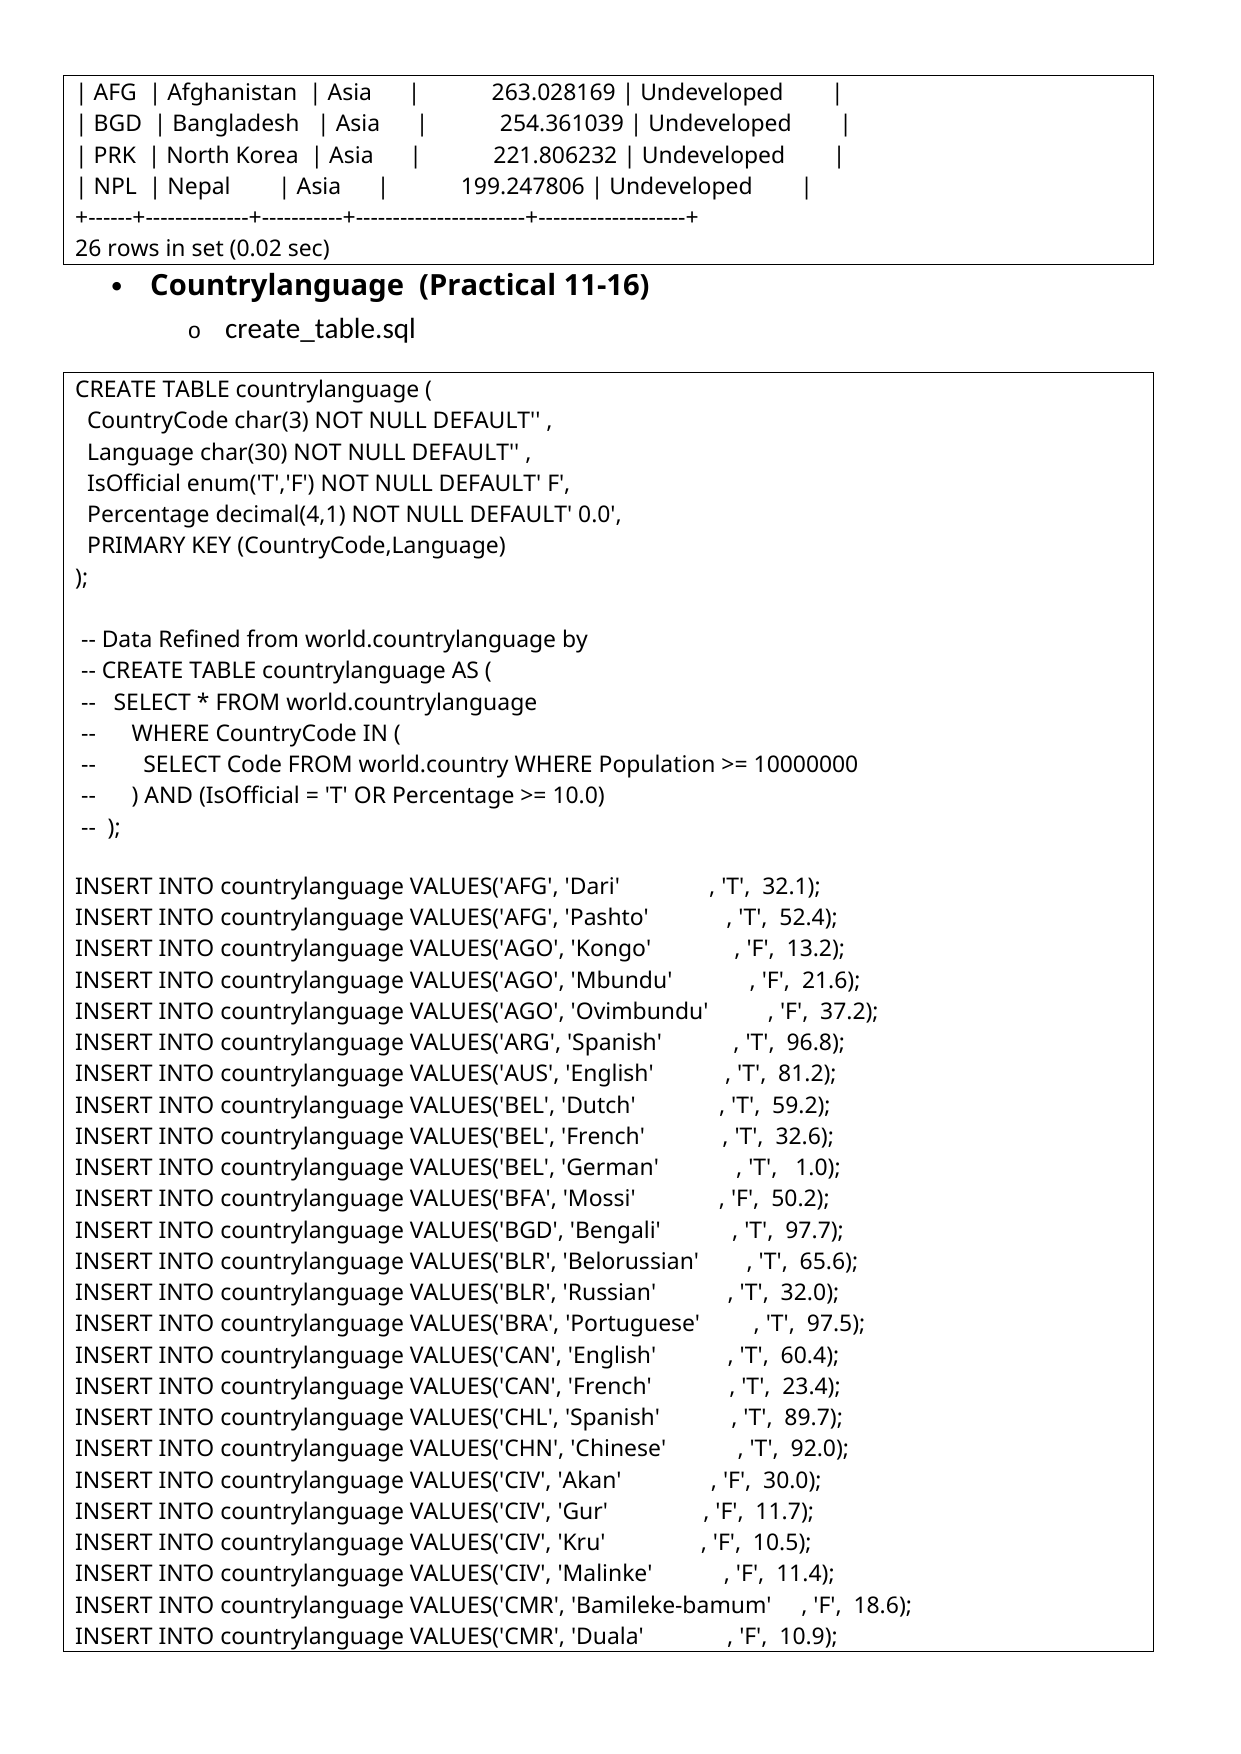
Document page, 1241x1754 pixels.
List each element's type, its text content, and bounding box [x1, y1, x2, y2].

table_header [64, 373, 1153, 1651]
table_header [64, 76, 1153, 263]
list Countrylanguage (Practical 11-16) [112, 264, 1165, 304]
list create_table.sql [187, 310, 1165, 346]
